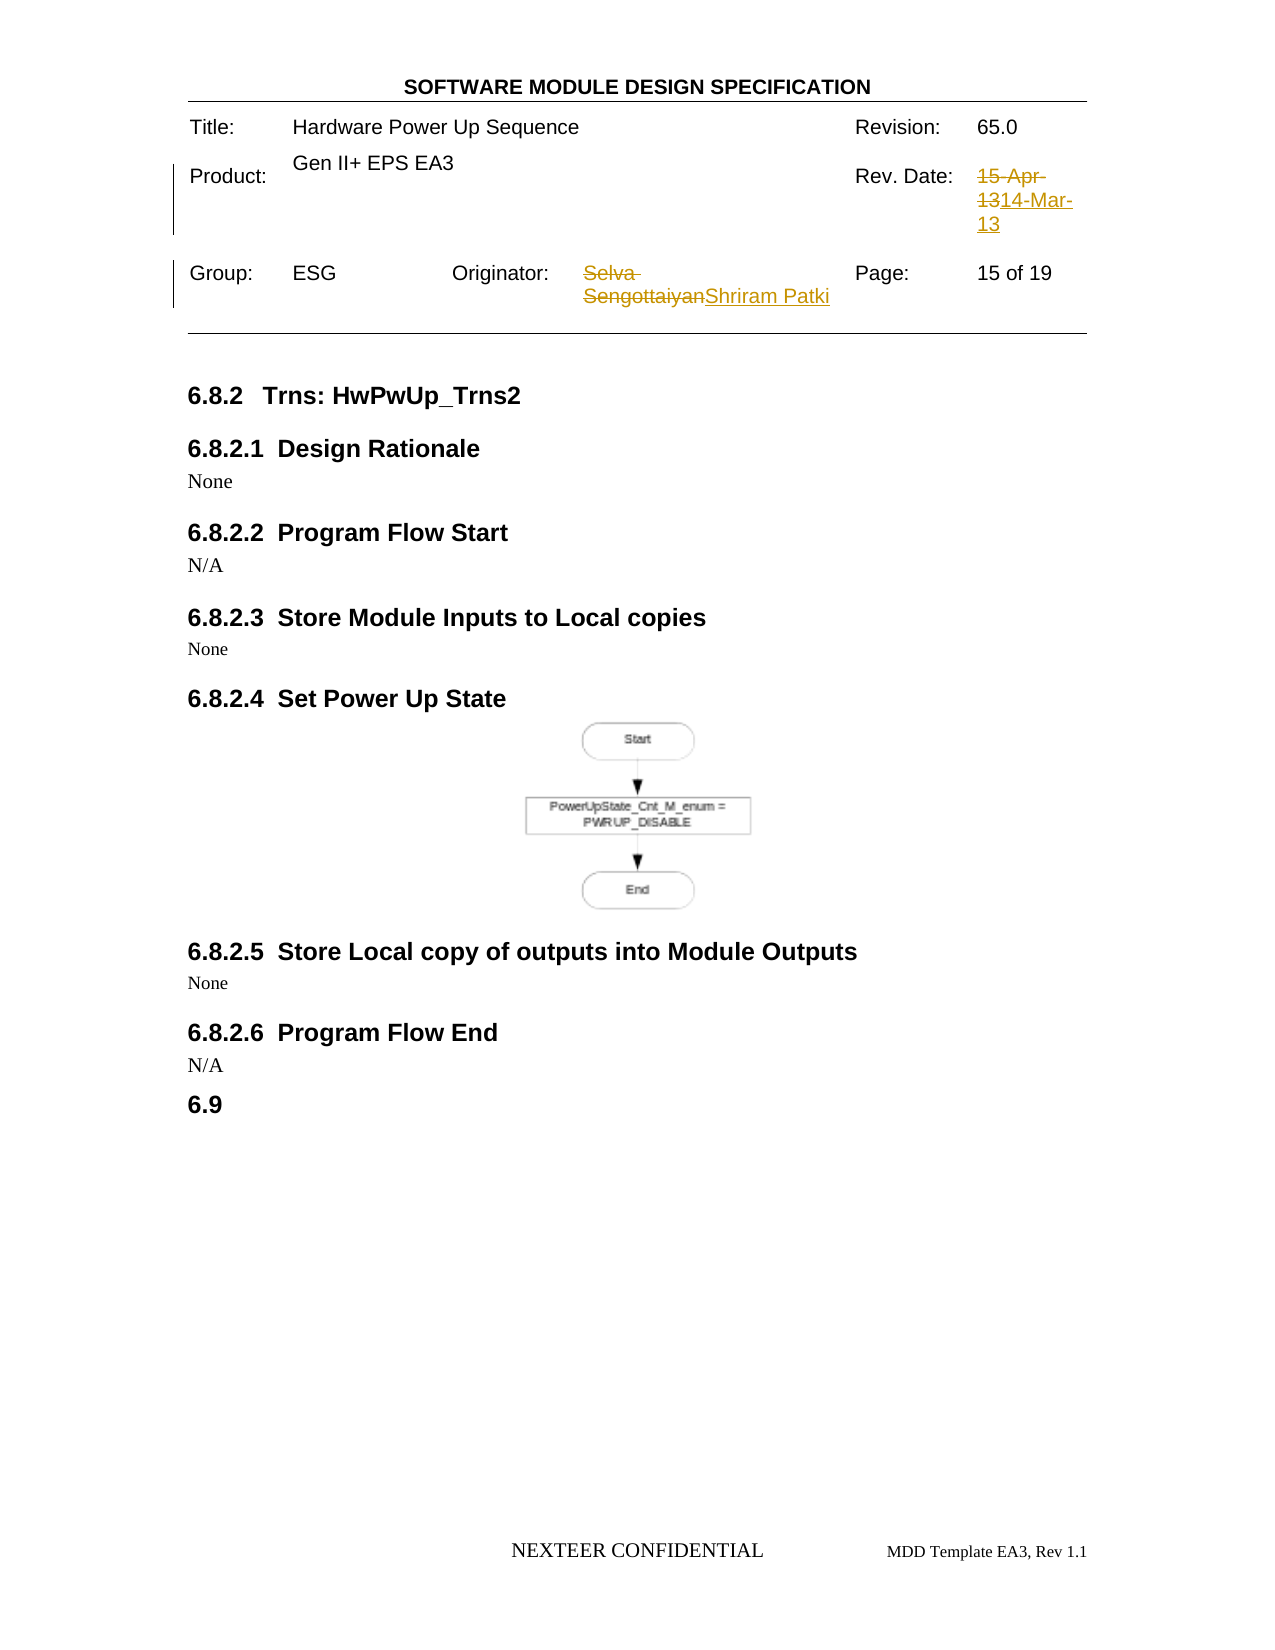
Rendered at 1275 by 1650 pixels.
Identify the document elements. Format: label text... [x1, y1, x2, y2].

text N/A [187, 553, 1087, 577]
subtitle Program Flow End [187, 1018, 1087, 1047]
subtitle Program Flow Start [187, 518, 1087, 547]
text None [187, 637, 1087, 659]
text None [187, 972, 1087, 993]
subtitle Store Module Inputs to Local copies [187, 602, 1087, 631]
text None [187, 469, 1087, 493]
subtitle Design Rationale [187, 434, 1087, 463]
text N/A [187, 1053, 1087, 1077]
subtitle Set Power Up State [187, 684, 1087, 713]
subtitle Trns: _Trns2 [187, 381, 1087, 409]
subtitle Store Local copy of outputs into Module Outputs [187, 937, 1087, 966]
